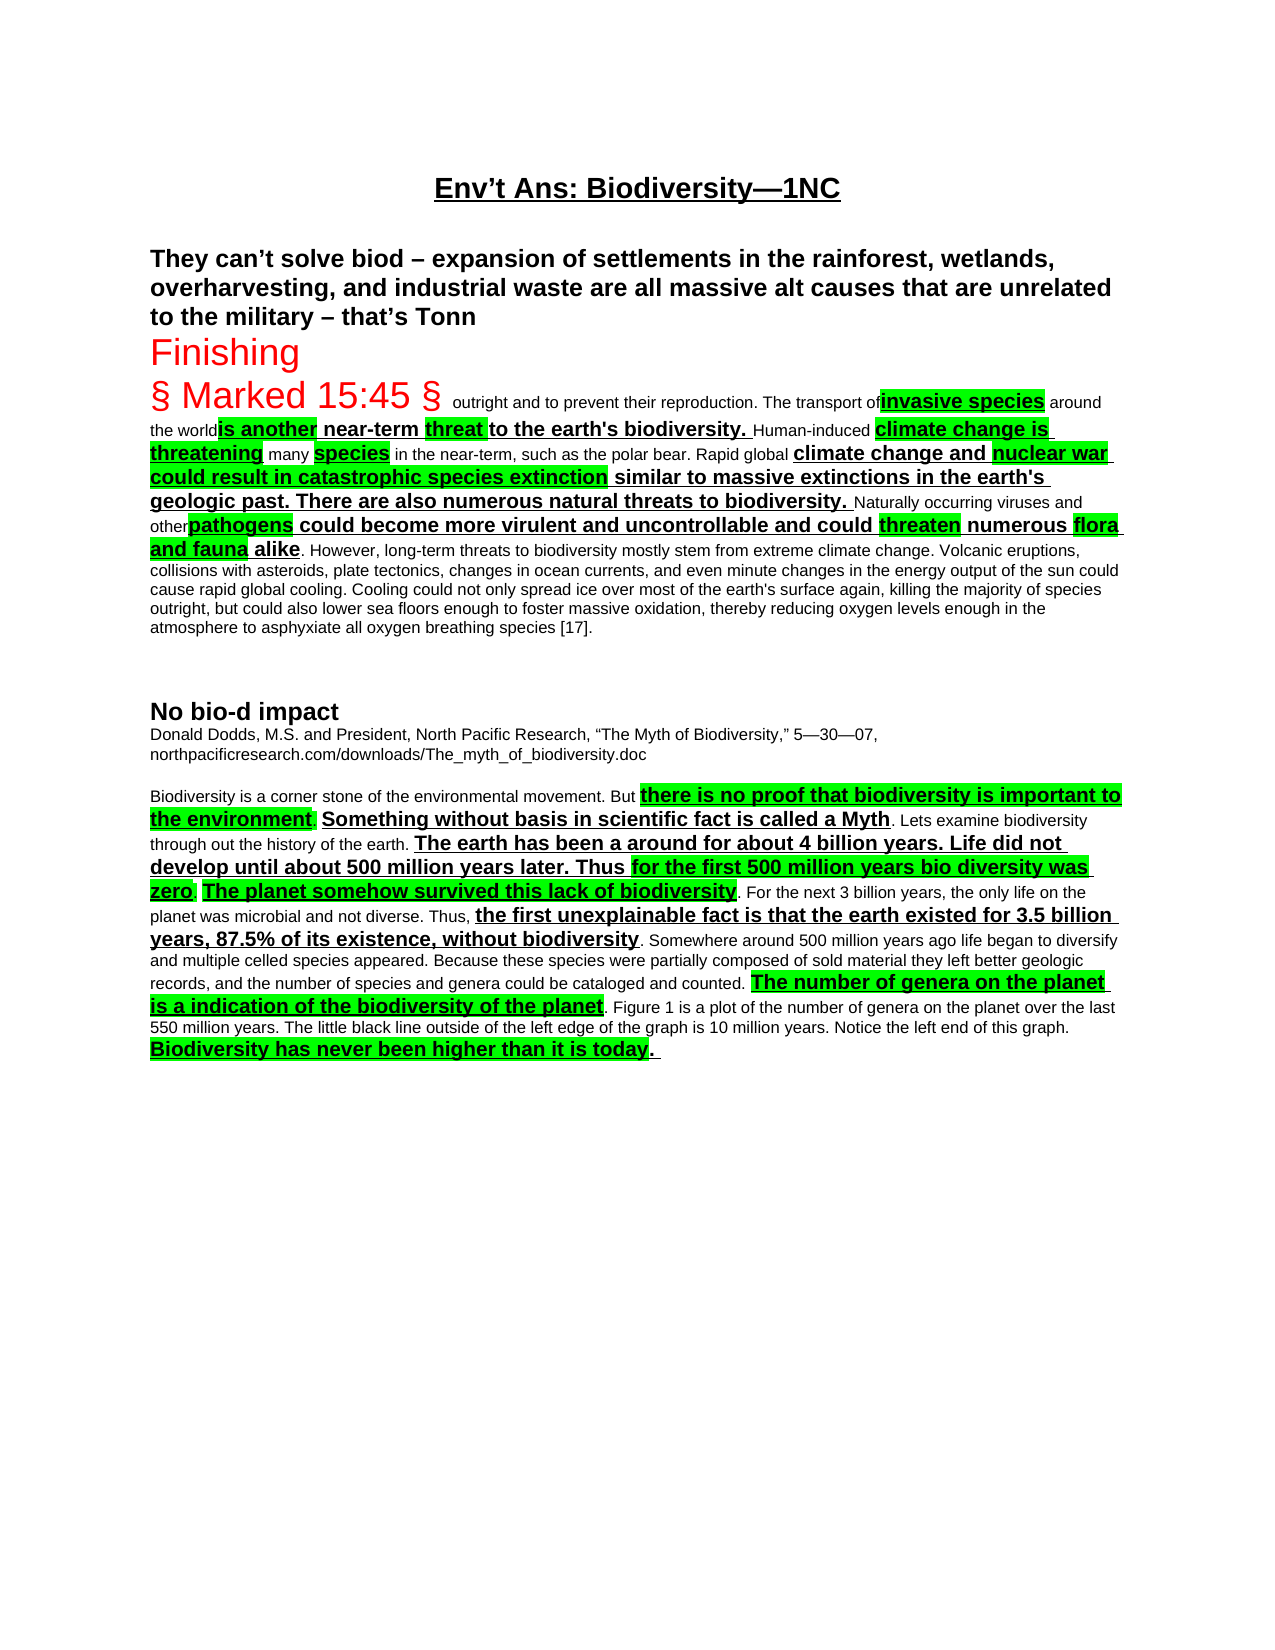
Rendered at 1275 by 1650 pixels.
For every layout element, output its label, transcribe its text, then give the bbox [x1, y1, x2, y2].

text Finishing [150, 331, 1125, 374]
text § Marked 15:45 § outright and to prevent their reproduction. The transport ofinvasive species around the worldis another near-term threat to the earth's biodiversity. Human-induced climate change is threatening many species in the near-term, such as the polar bear. Rapid global climate change and nuclear war could result in catastrophic species extinction similar to massive extinctions in the earth's geologic past. There are also numerous natural threats to biodiversity. Naturally occurring viruses and otherpathogens could become more virulent and uncontrollable and could threaten numerous flora and fauna alike. However, long-term threats to biodiversity mostly stem from extreme climate change. Volcanic eruptions, collisions with asteroids, plate tectonics, changes in ocean currents, and even minute changes in the energy output of the sun could cause rapid global cooling. Cooling could not only spread ice over most of the earth's surface again, killing the majority of species outright, but could also lower sea floors enough to foster massive oxidation, thereby reducing oxygen levels enough in the atmosphere to asphyxiate all oxygen breathing species [17]. [150, 374, 1125, 637]
subtitle No bio-d impact [150, 696, 1125, 725]
text Donald Dodds, M.S. and President, North Pacific Research, “The Myth of Biodiversity,” 5—30—07, northpacificresearch.com/downloads/The_myth_of_biodiversity.doc [150, 725, 1125, 763]
subtitle They can’t solve biod – expansion of settlements in the rainforest, wetlands, overharvesting, and industrial waste are all massive alt causes that are unrelated to the military – that’s Tonn [150, 244, 1125, 331]
subtitle Env’t Ans: Biodiversity—1NC [150, 171, 1125, 204]
text Biodiversity is a corner stone of the environmental movement. But there is no proof that biodiversity is important to the environment. Something without basis in scientific fact is called a Myth. Lets examine biodiversity through out the history of the earth. The earth has been a around for about 4 billion years. Life did not develop until about 500 million years later. Thus for the first 500 million years bio diversity was zero. The planet somehow survived this lack of biodiversity. For the next 3 billion years, the only life on the planet was microbial and not diverse. Thus, the first unexplainable fact is that the earth existed for 3.5 billion years, 87.5% of its existence, without biodiversity. Somewhere around 500 million years ago life began to diversify and multiple celled species appeared. Because these species were partially composed of sold material they left better geologic records, and the number of species and genera could be cataloged and counted. The number of genera on the planet is a indication of the biodiversity of the planet. Figure 1 is a plot of the number of genera on the planet over the last 550 million years. The little black line outside of the left edge of the graph is 10 million years. Notice the left end of this graph. Biodiversity has never been higher than it is today. [150, 783, 1125, 1061]
